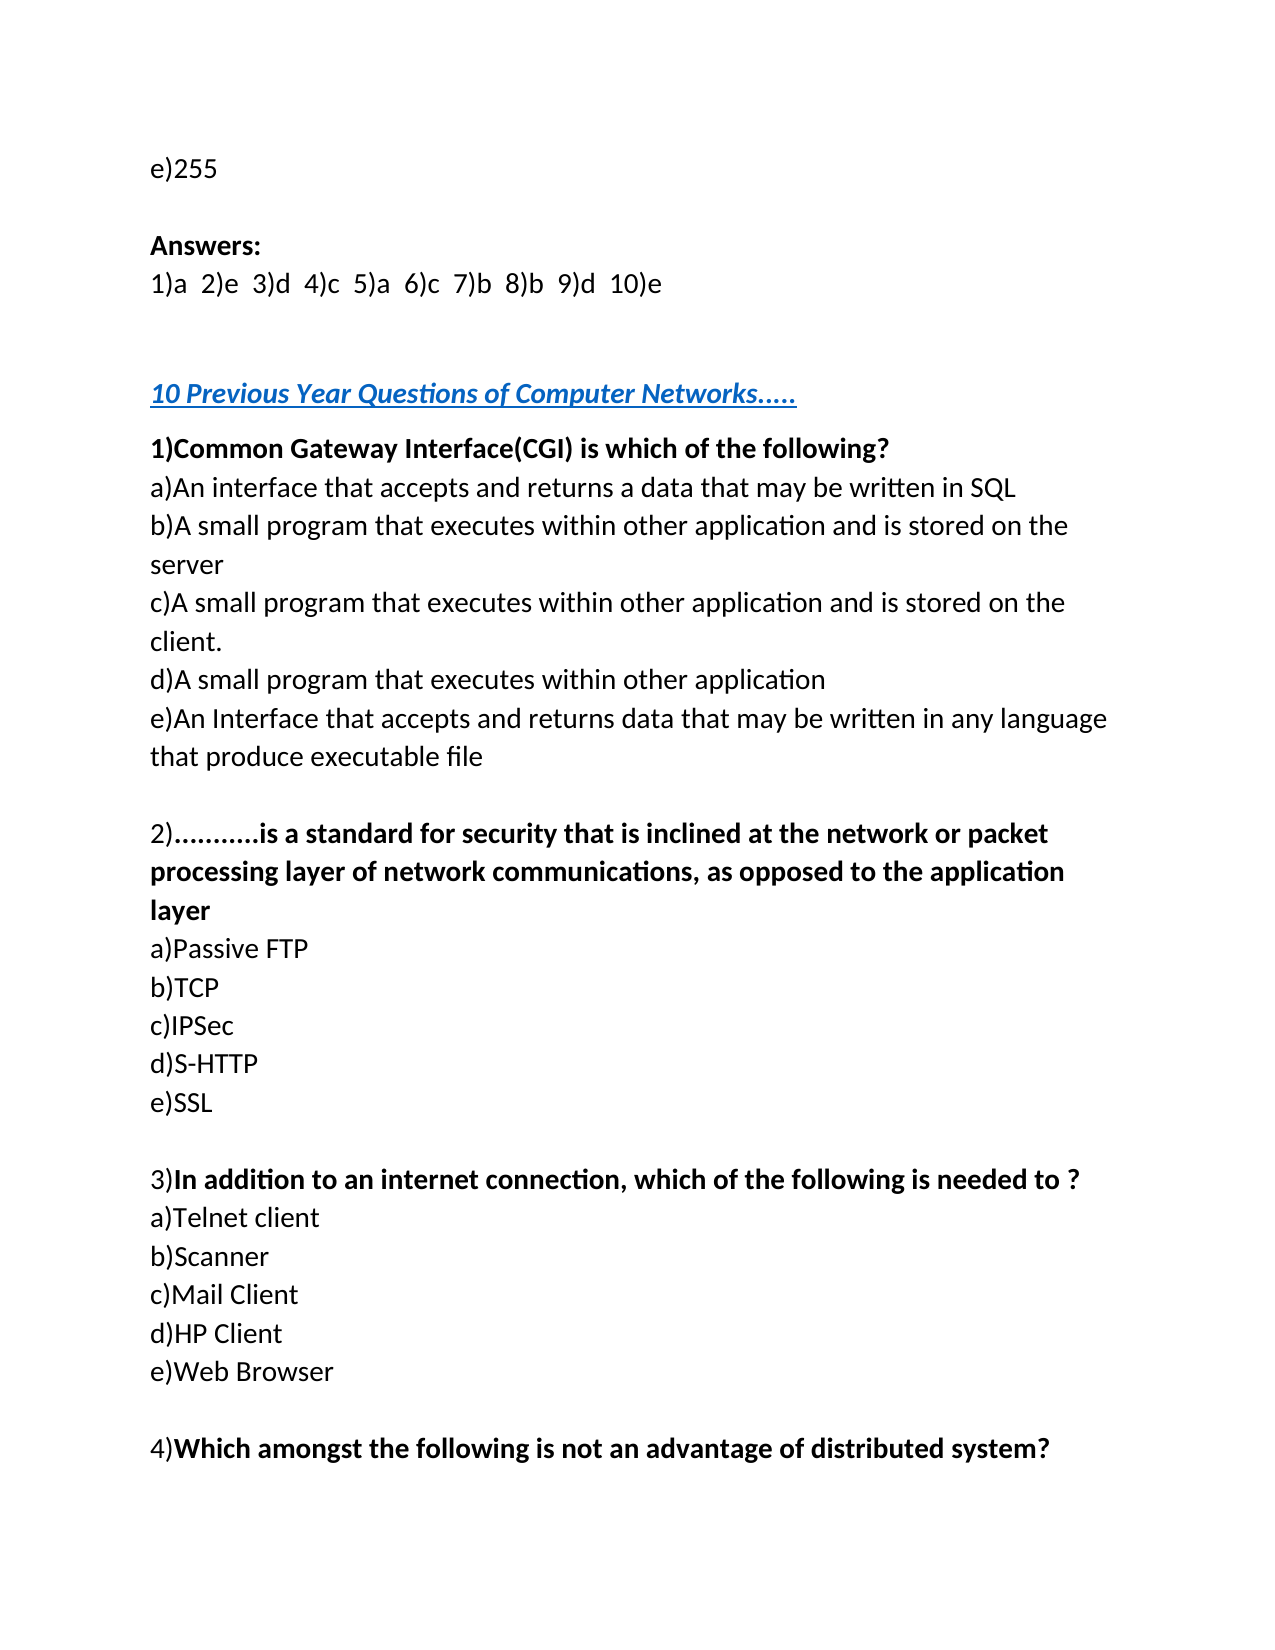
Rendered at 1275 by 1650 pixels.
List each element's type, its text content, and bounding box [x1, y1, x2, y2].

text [150, 150, 1125, 301]
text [150, 431, 1125, 1466]
text 10 Previous Year Questions of Computer Networks..... [150, 376, 1125, 411]
